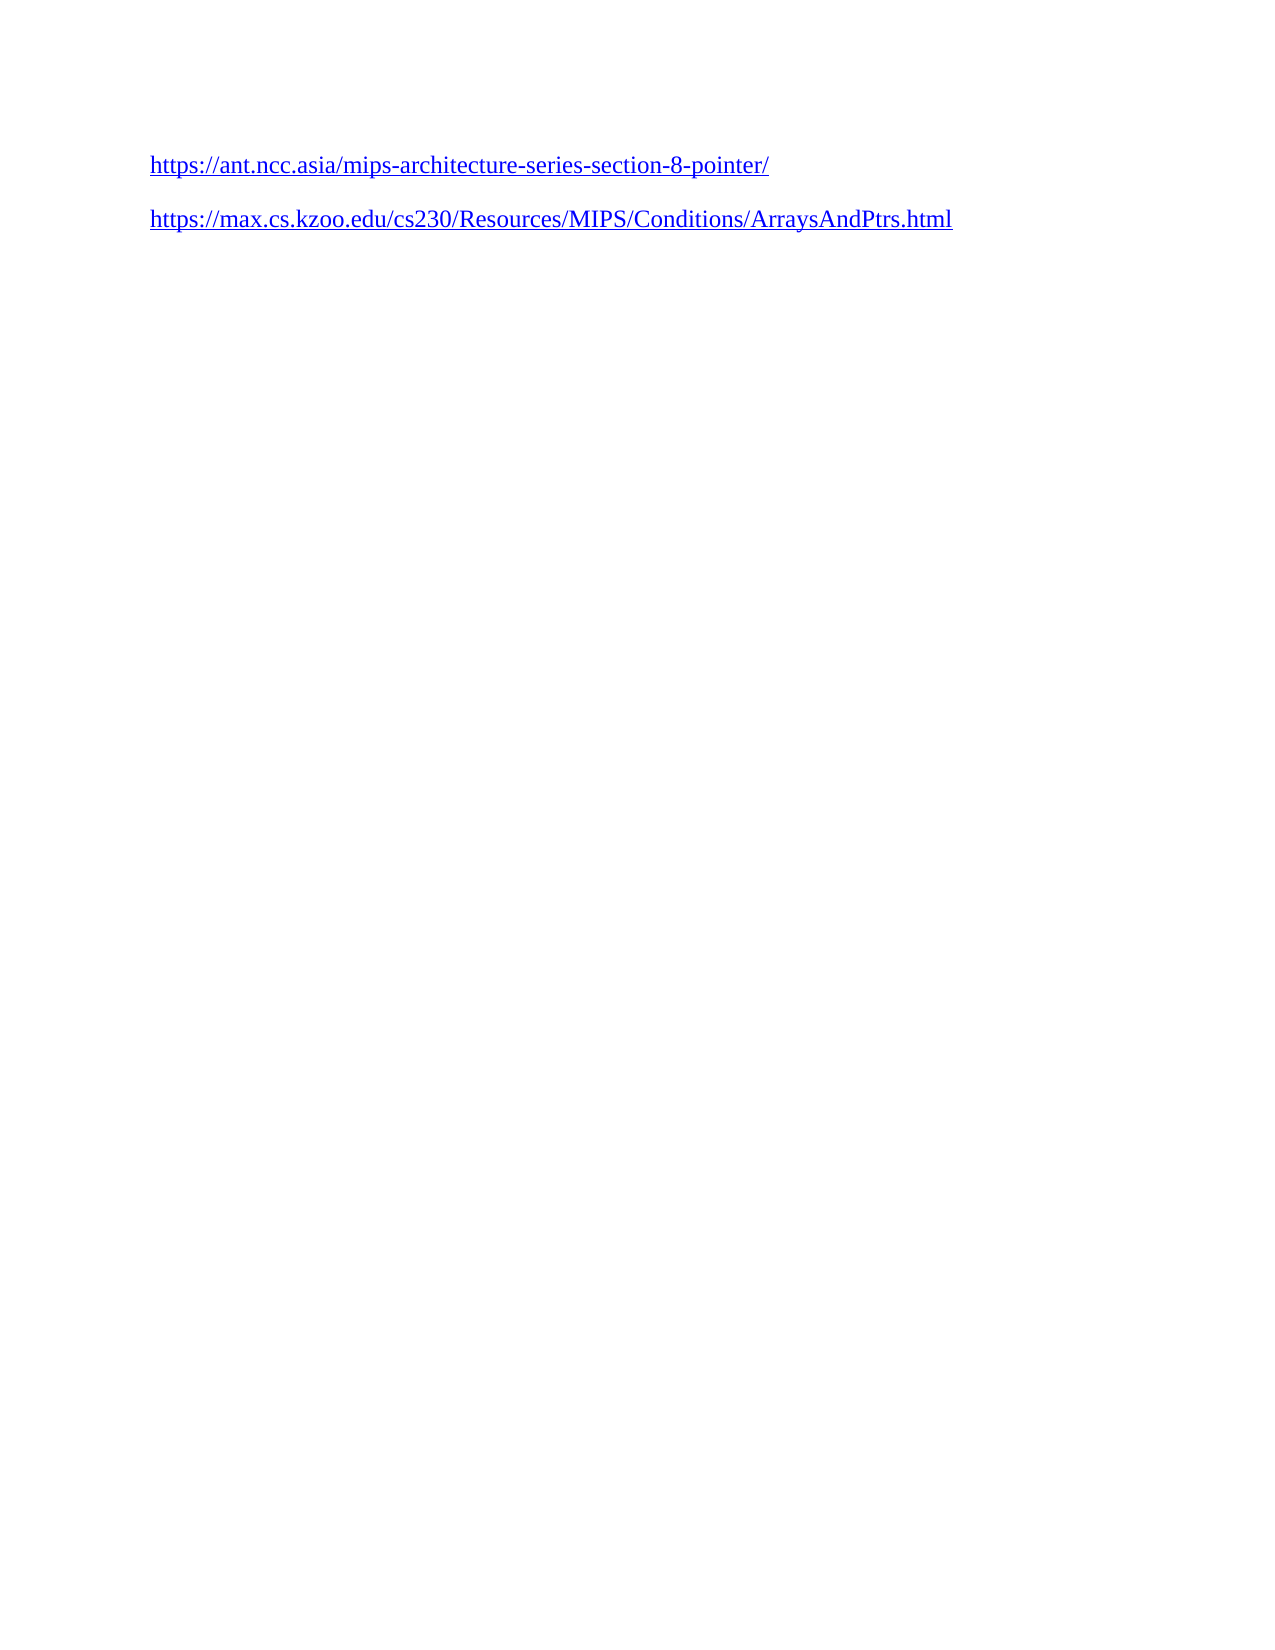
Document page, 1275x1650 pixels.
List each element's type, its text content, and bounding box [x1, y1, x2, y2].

text https://ant.ncc.asia/mips-architecture-series-section-8-pointer/ [150, 150, 1125, 179]
text https://max.cs.kzoo.edu/cs230/Resources/MIPS/Conditions/ArraysAndPtrs.html [150, 204, 1125, 233]
